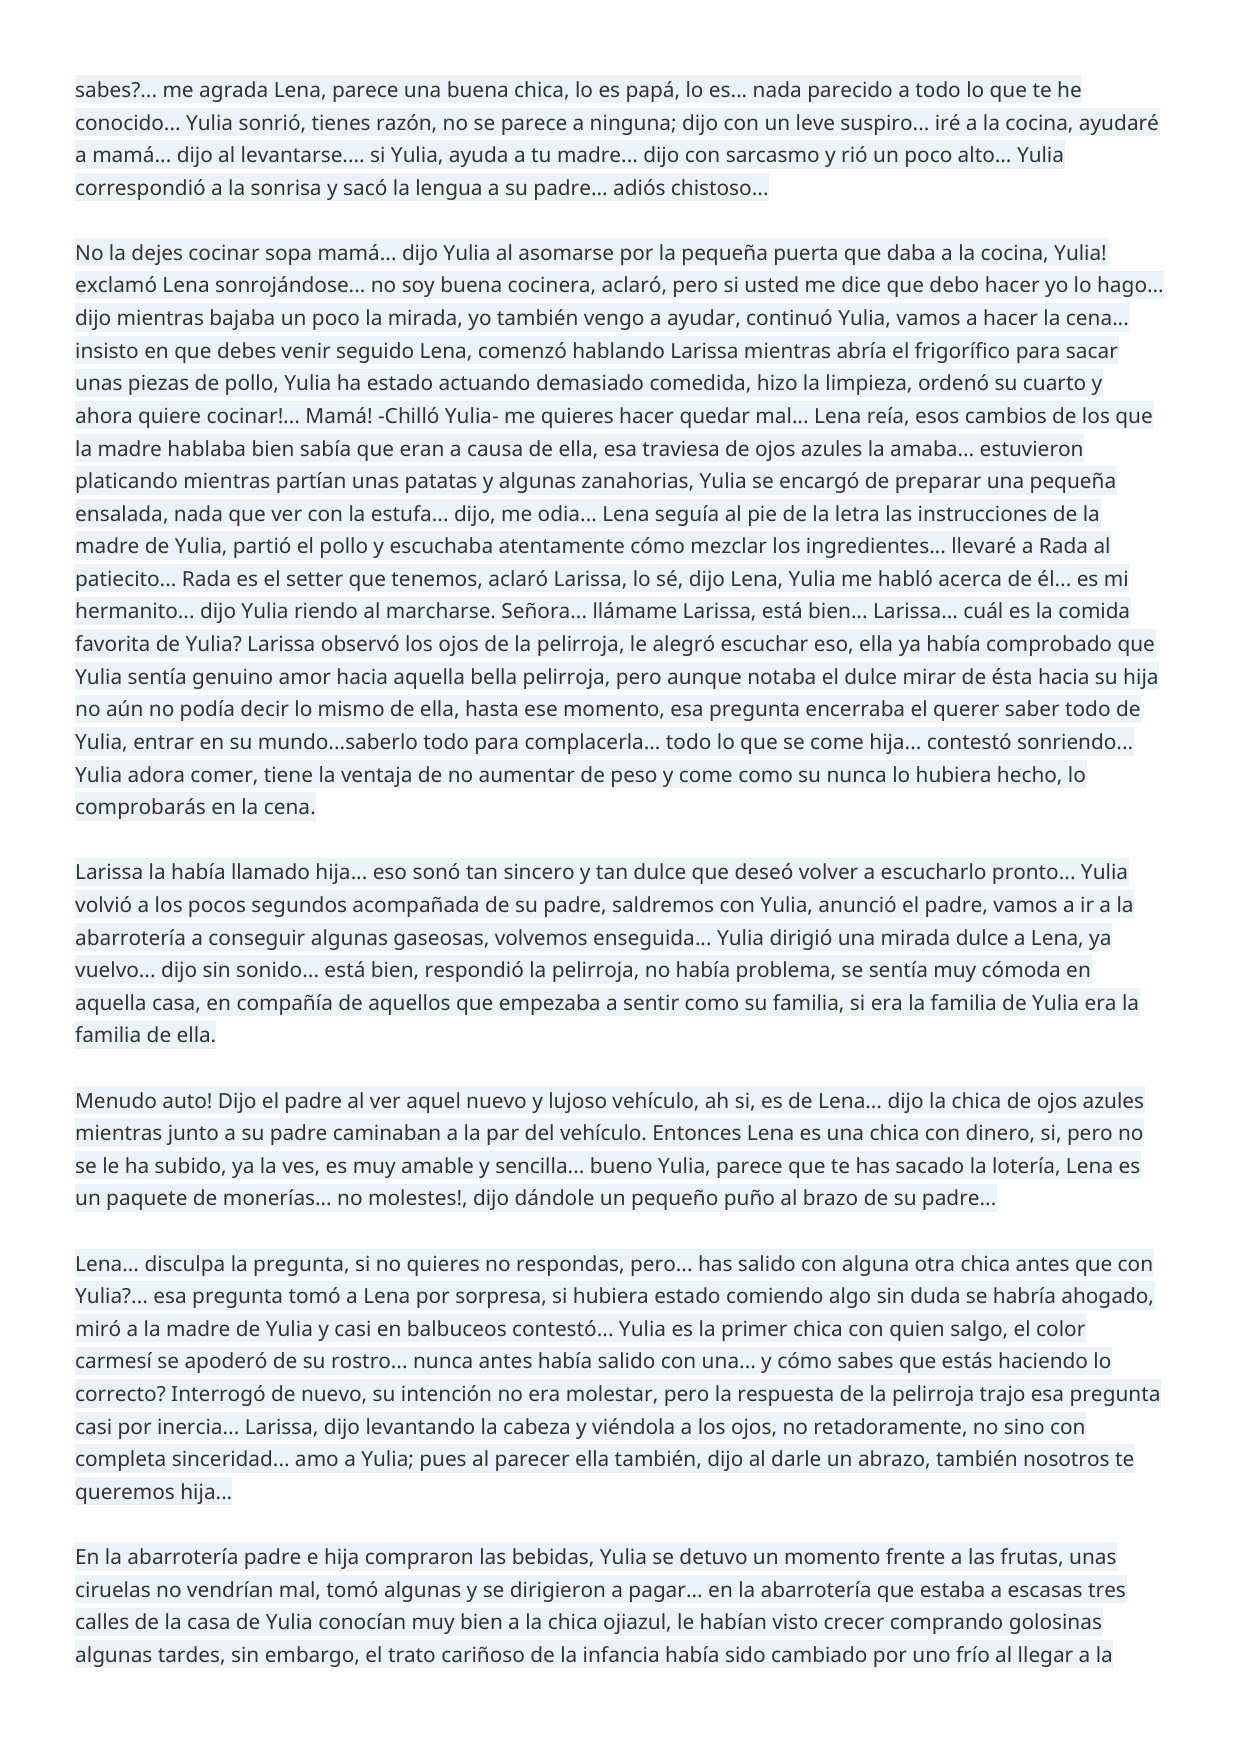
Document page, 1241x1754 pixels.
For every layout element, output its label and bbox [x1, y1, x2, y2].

text [75, 75, 1165, 1668]
